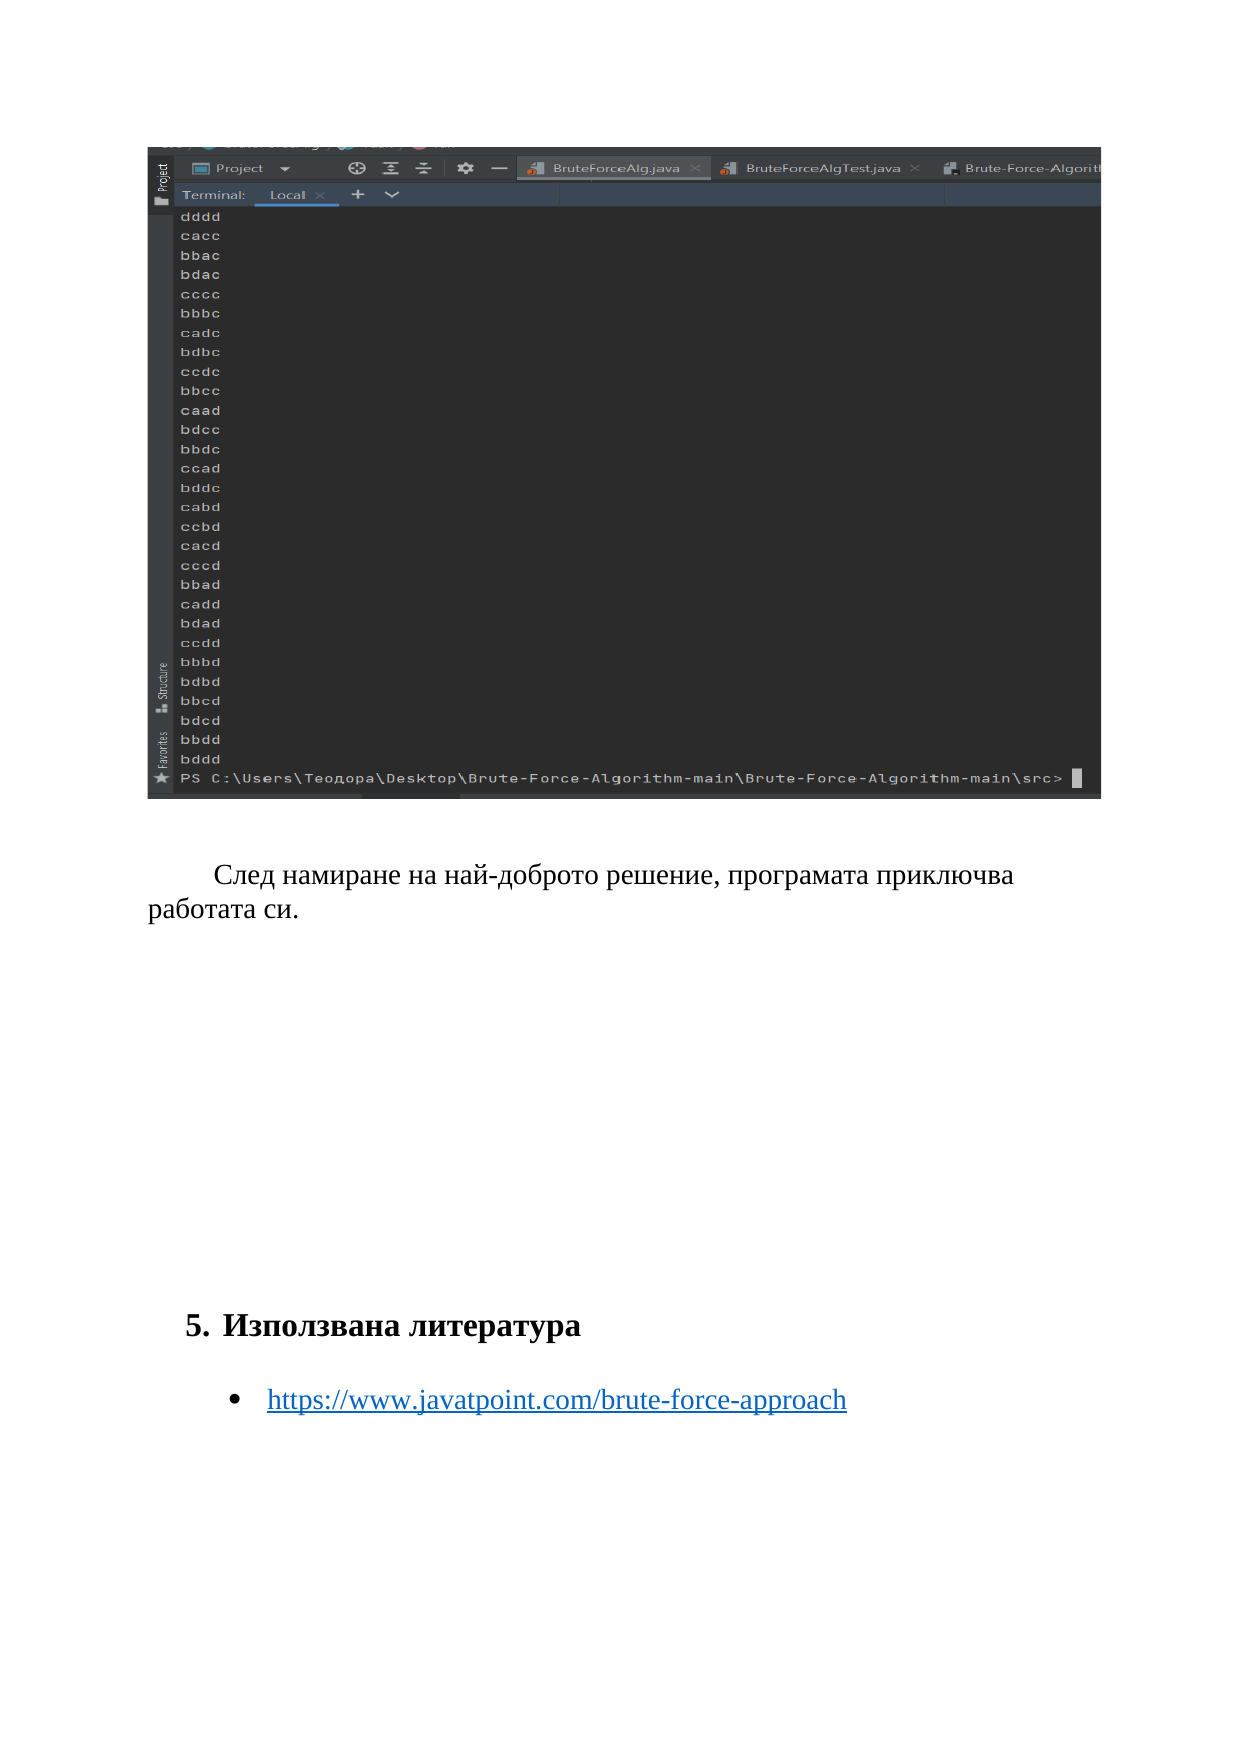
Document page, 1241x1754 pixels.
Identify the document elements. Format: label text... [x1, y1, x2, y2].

list Използвана литература [185, 1305, 1093, 1344]
picture [147, 147, 1102, 799]
list https://www.javatpoint.com/brute-force-approach [229, 1382, 1093, 1416]
text След намиране на най-доброто решение, програмата приключва работата си. [148, 857, 1093, 924]
